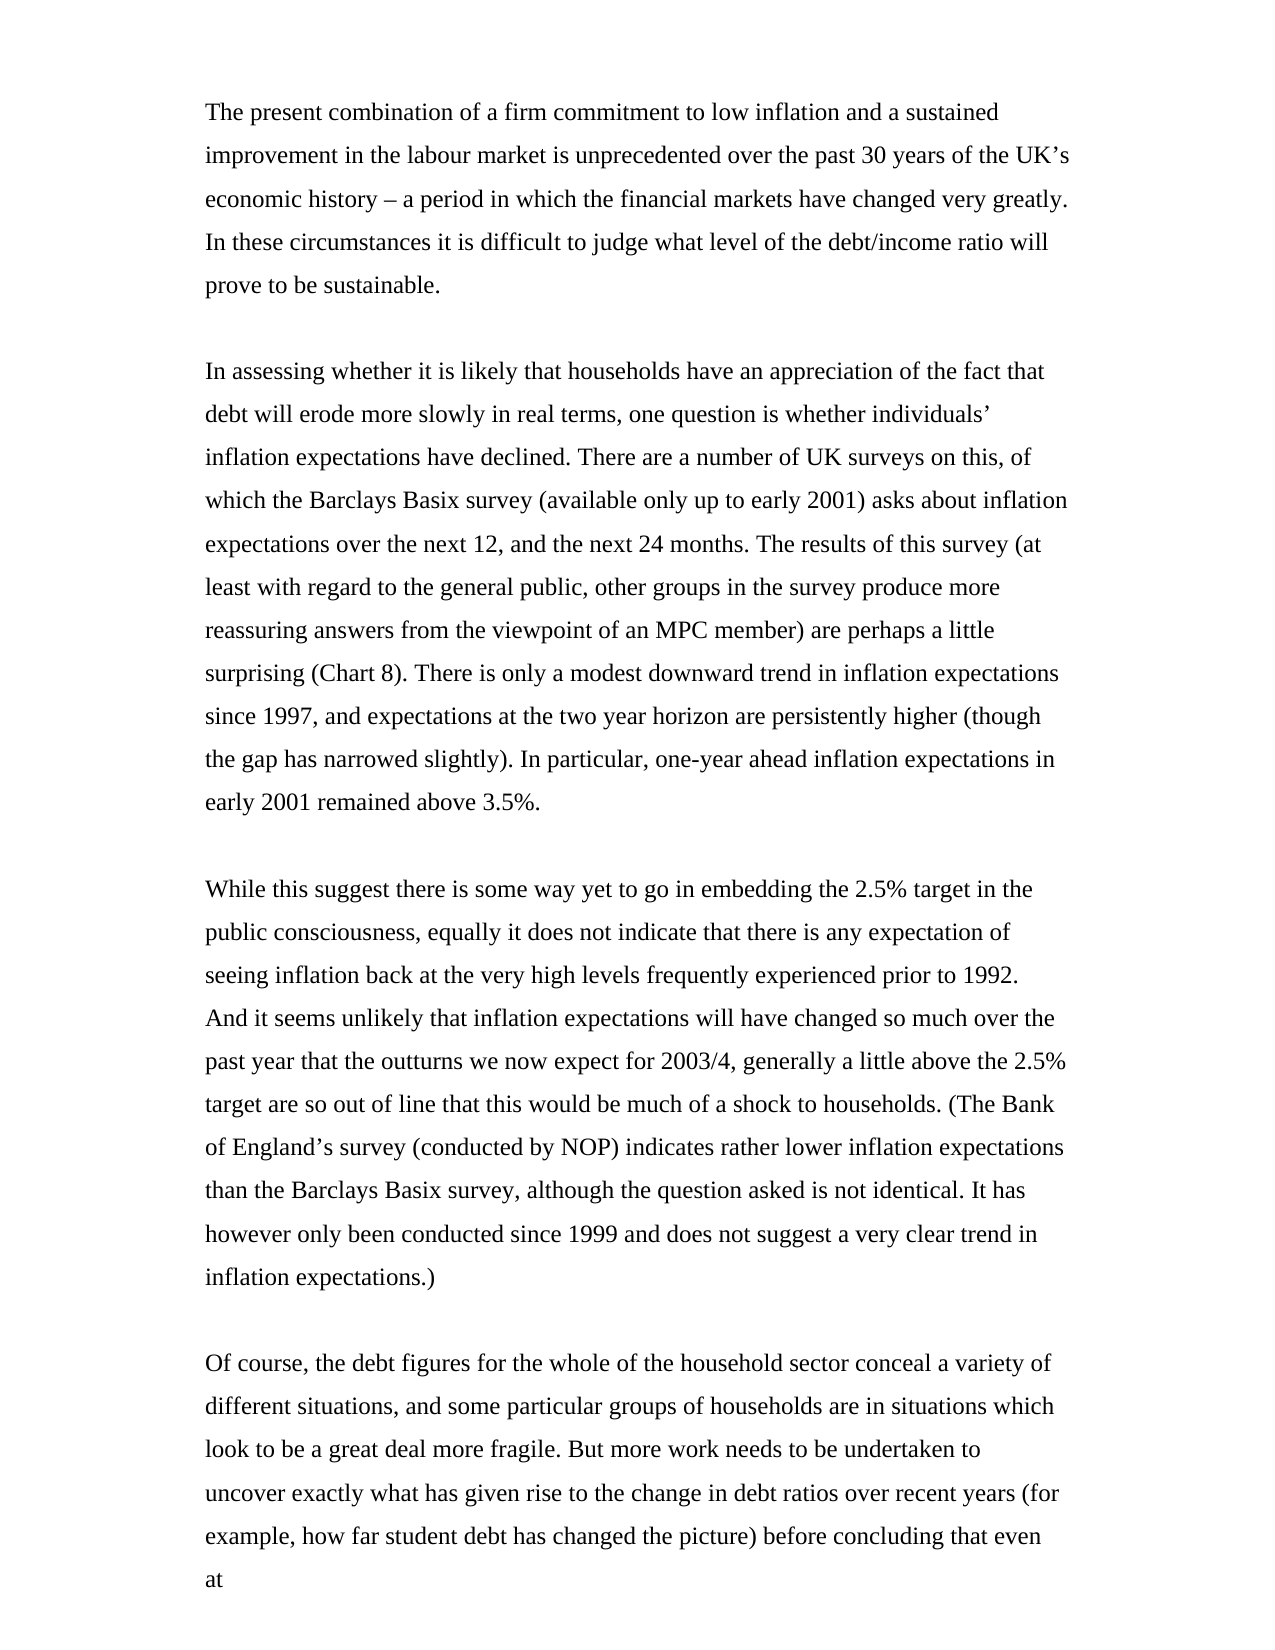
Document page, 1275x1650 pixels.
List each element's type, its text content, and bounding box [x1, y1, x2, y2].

text The present combination of a firm commitment to low inflation and a sustained improvement in the labour market is unprecedented over the past 30 years of the UK’s economic history – a period in which the financial markets have changed very greatly. In these circumstances it is difficult to judge what level of the debt/income ratio will prove to be sustainable. [205, 97, 1072, 299]
text In assessing whether it is likely that households have an appreciation of the fact that debt will erode more slowly in real terms, one question is whether individuals’ inflation expectations have declined. There are a number of UK surveys on this, of which the Barclays Basix survey (available only up to early 2001) asks about inflation expectations over the next 12, and the next 24 months. The results of this survey (at least with regard to the general public, other groups in the survey produce more reassuring answers from the viewpoint of an MPC member) are perhaps a little surprising (Chart 8). There is only a modest downward trend in inflation expectations since 1997, and expectations at the two year horizon are persistently higher (though the gap has narrowed slightly). In particular, one-year ahead inflation expectations in early 2001 remained above 3.5%. [205, 356, 1070, 816]
text While this suggest there is some way yet to go in embedding the 2.5% target in the public consciousness, equally it does not indicate that there is any expectation of seeing inflation back at the very high levels frequently experienced prior to 1992. And it seems unlikely that inflation expectations will have changed so much over the past year that the outturns we now expect for 2003/4, generally a little above the 2.5% target are so out of line that this would be much of a shock to households. (The Bank of England’s survey (conducted by NOP) indicates rather lower inflation expectations than the Barclays Basix survey, although the question asked is not identical. It has however only been conducted since 1999 and does not suggest a very clear trend in inflation expectations.) [205, 874, 1066, 1291]
text Of course, the debt figures for the whole of the household sector conceal a variety of different situations, and some particular groups of households are in situations which look to be a great deal more fragile. But more work needs to be undertaken to uncover exactly what has given rise to the change in debt ratios over recent years (for example, how far student debt has changed the picture) before concluding that even at [205, 1348, 1063, 1593]
